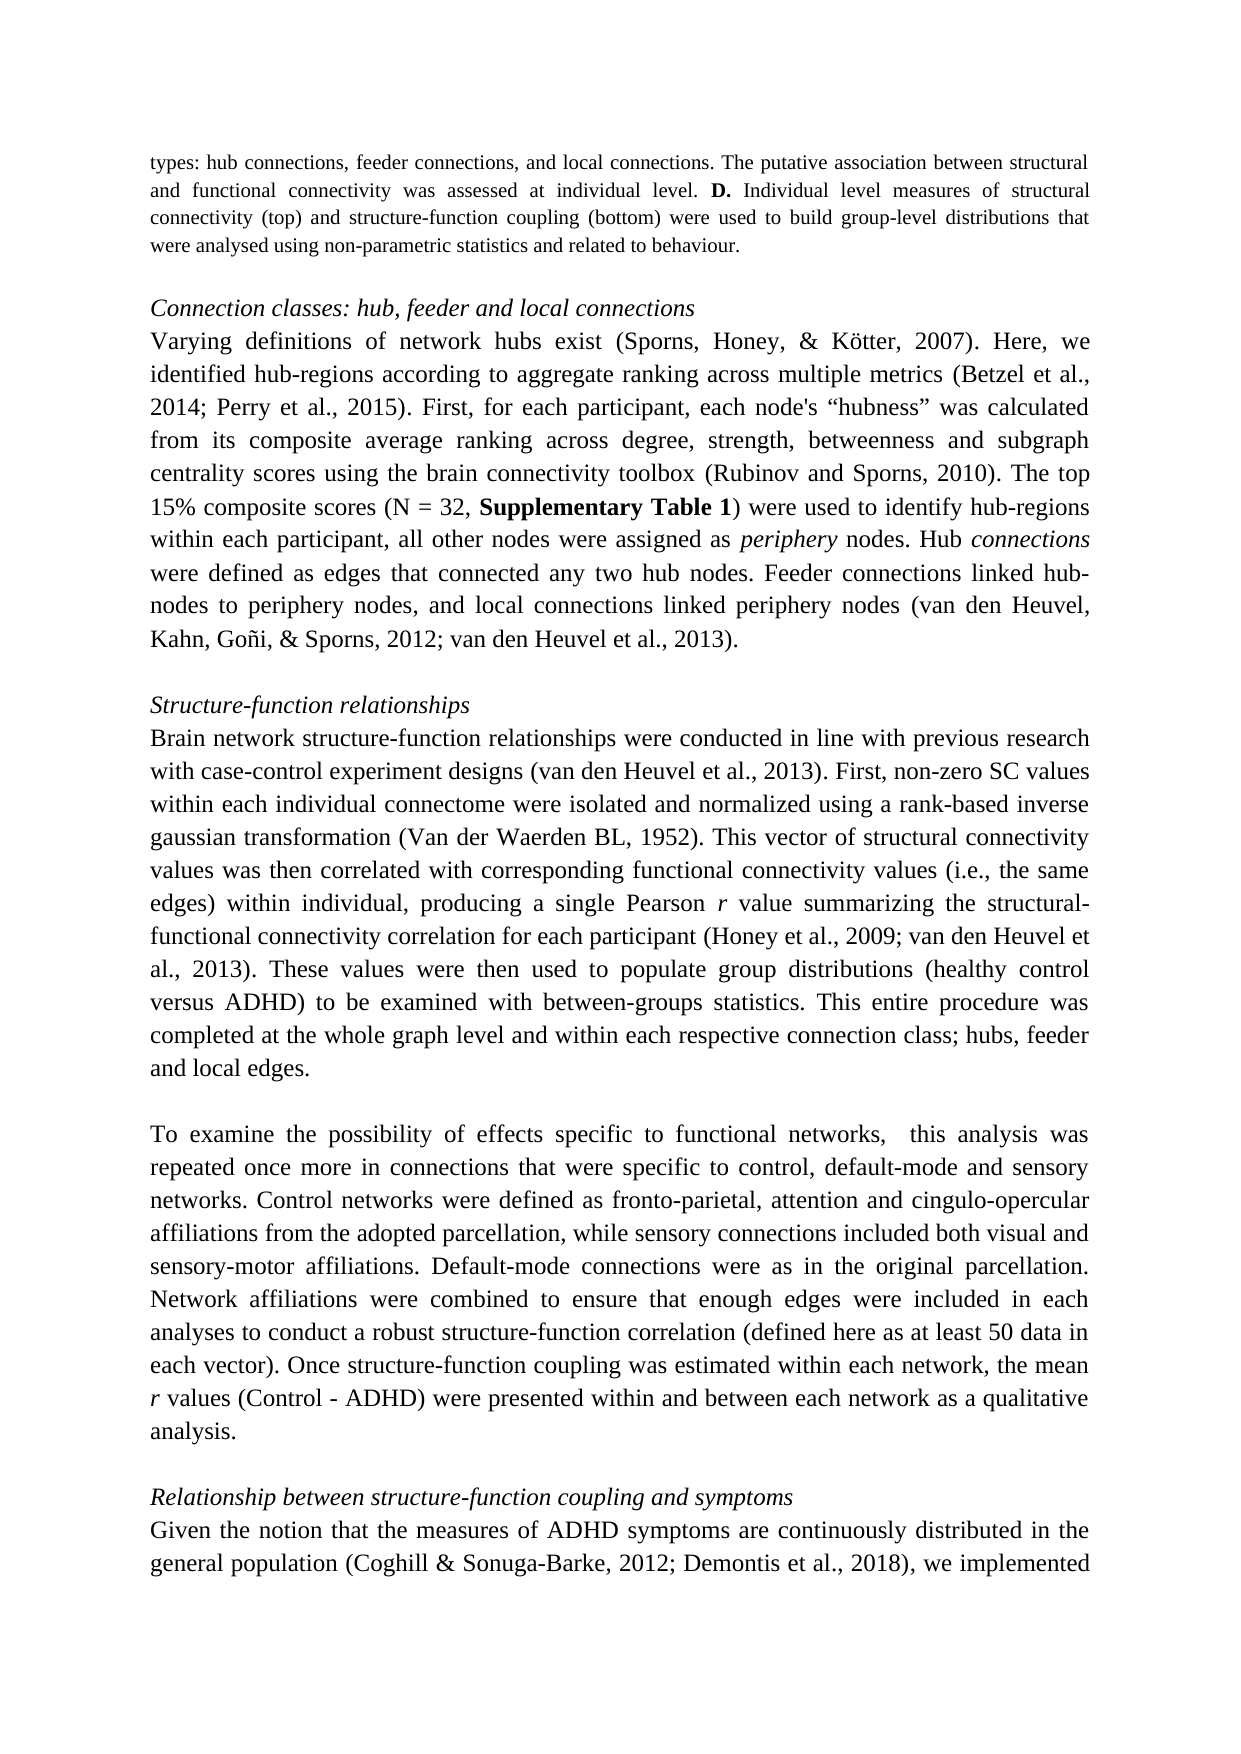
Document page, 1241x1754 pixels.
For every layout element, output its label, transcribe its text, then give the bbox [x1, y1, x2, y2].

text Structure-function relationships [150, 690, 1090, 718]
text Connection classes: hub, feeder and local connections [150, 293, 1090, 322]
text To examine the possibility of effects specific to functional networks, this analysis was repeated once more in connections that were specific to control, default-mode and sensory networks. Control networks were defined as fronto-parietal, attention and cingulo-opercular affiliations from the adopted parcellation, while sensory connections included both visual and sensory-motor affiliations. Default-mode connections were as in the original parcellation. Network affiliations were combined to ensure that enough edges were included in each analyses to conduct a robust structure-function correlation (defined here as at least 50 data in each vector). Once structure-function coupling was estimated within each network, the mean r values (Control - ADHD) were presented within and between each network as a qualitative analysis. [150, 1119, 1090, 1445]
text Varying definitions of network hubs exist (Sporns, Honey, & Kötter, 2007). Here, we identified hub-regions according to aggregate ranking across multiple metrics (Betzel et al., 2014; Perry et al., 2015). First, for each participant, each node's “hubness” was calculated from its composite average ranking across degree, strength, betweenness and subgraph centrality scores using the brain connectivity toolbox (Rubinov and Sporns, 2010). The top 15% composite scores (N = 32, Supplementary Table 1) were used to identify hub-regions within each participant, all other nodes were assigned as periphery nodes. Hub connections were defined as edges that connected any two hub nodes. Feeder connections linked hub-nodes to periphery nodes, and local connections linked periphery nodes (van den Heuvel, Kahn, Goñi, & Sporns, 2012; van den Heuvel et al., 2013). [150, 326, 1090, 652]
text Relationship between structure-function coupling and symptoms [150, 1482, 1090, 1511]
text Brain network structure-function relationships were conducted in line with previous research with case-control experiment designs (van den Heuvel et al., 2013). First, non-zero SC values within each individual connectome were isolated and normalized using a rank-based inverse gaussian transformation (Van der Waerden BL, 1952). This vector of structural connectivity values was then correlated with corresponding functional connectivity values (i.e., the same edges) within individual, producing a single Pearson r value summarizing the structural-functional connectivity correlation for each participant (Honey et al., 2009; van den Heuvel et al., 2013). These values were then used to populate group distributions (healthy control versus ADHD) to be examined with between-groups statistics. This entire procedure was completed at the whole graph level and within each respective connection class; hubs, feeder and local edges. [150, 723, 1090, 1082]
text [150, 1515, 1090, 1577]
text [150, 150, 1090, 257]
